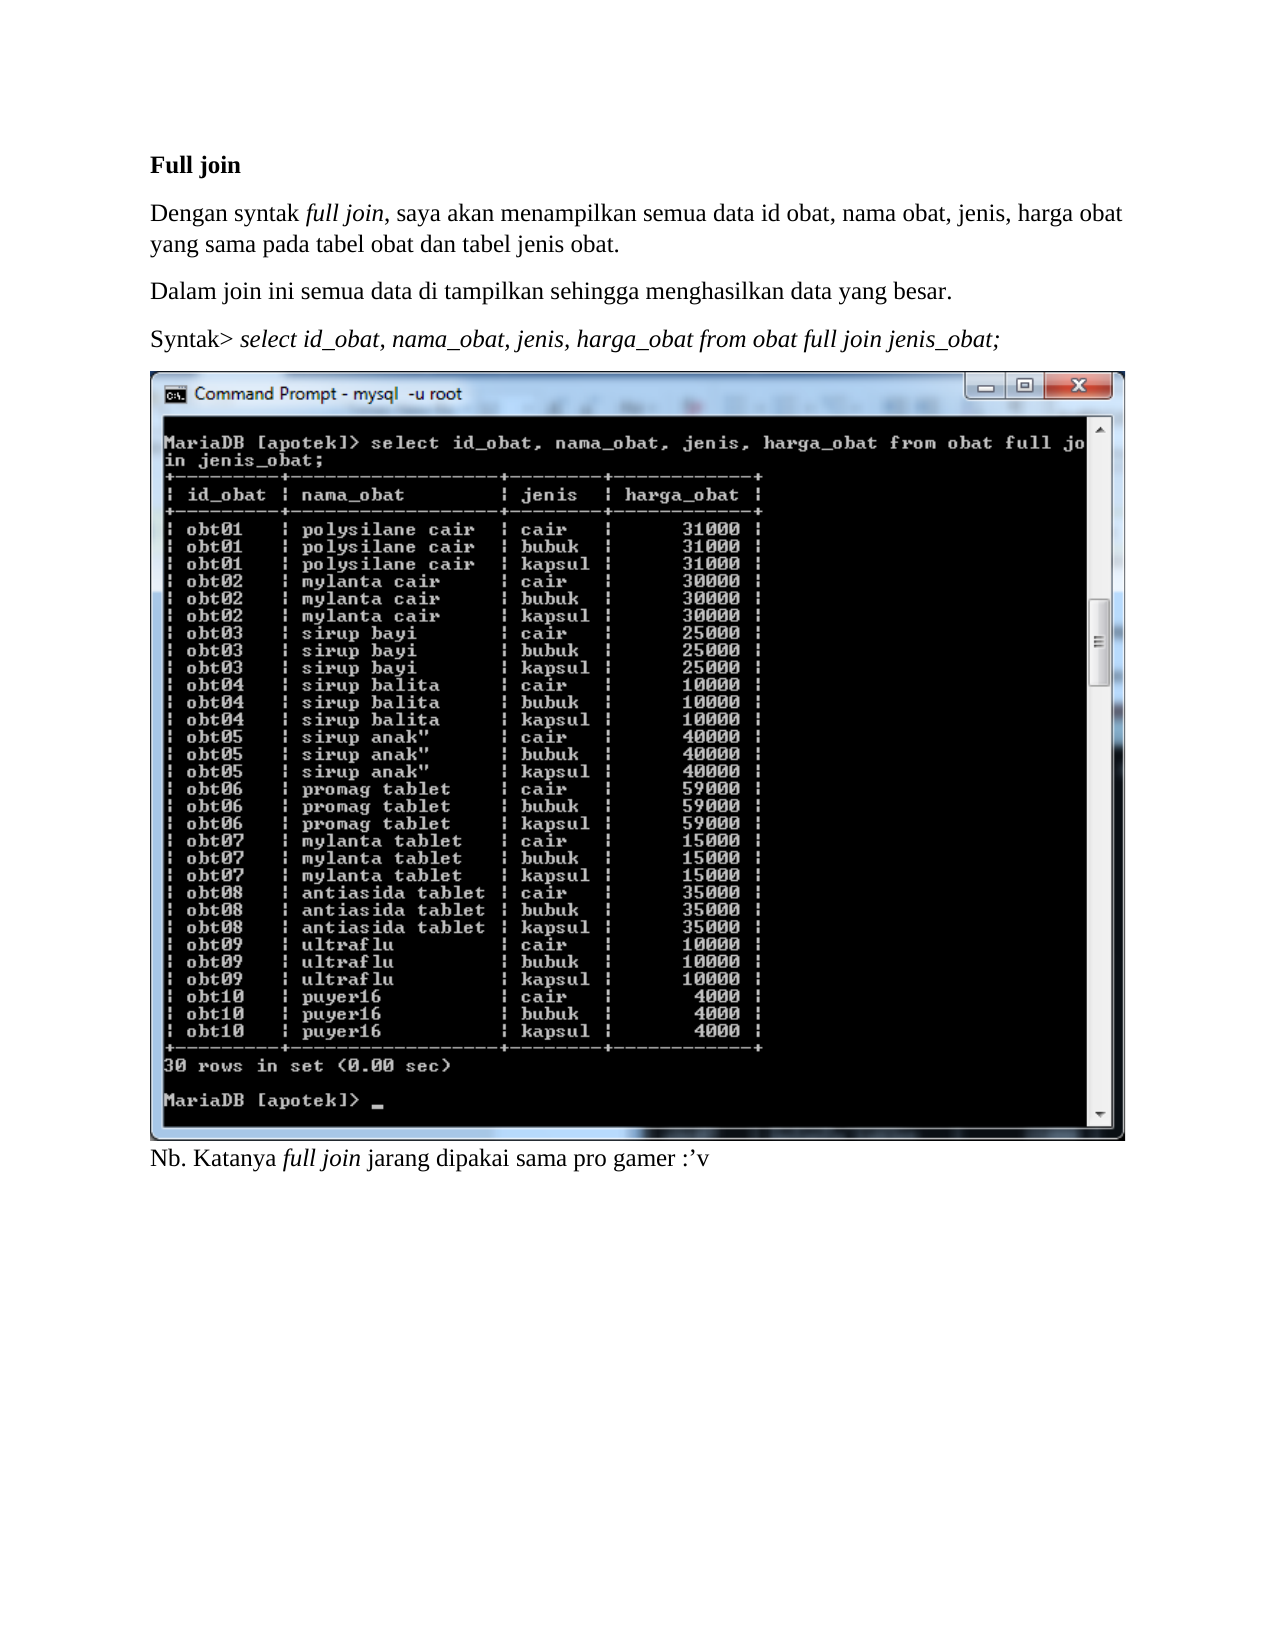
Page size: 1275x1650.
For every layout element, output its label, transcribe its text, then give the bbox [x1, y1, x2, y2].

text Full join [150, 150, 1125, 179]
text Syntak> select id_obat, nama_obat, jenis, harga_obat from obat full join jenis_obat; [150, 324, 1125, 353]
picture [150, 371, 1125, 1141]
text Dengan syntak full join, saya akan menampilkan semua data id obat, nama obat, jenis, harga obat yang sama pada tabel obat dan tabel jenis obat. [150, 198, 1125, 257]
text Dalam join ini semua data di tampilkan sehingga menghasilkan data yang besar. [150, 276, 1125, 305]
text Nb. Katanya full join jarang dipakai sama pro gamer :’v [150, 1141, 1125, 1172]
